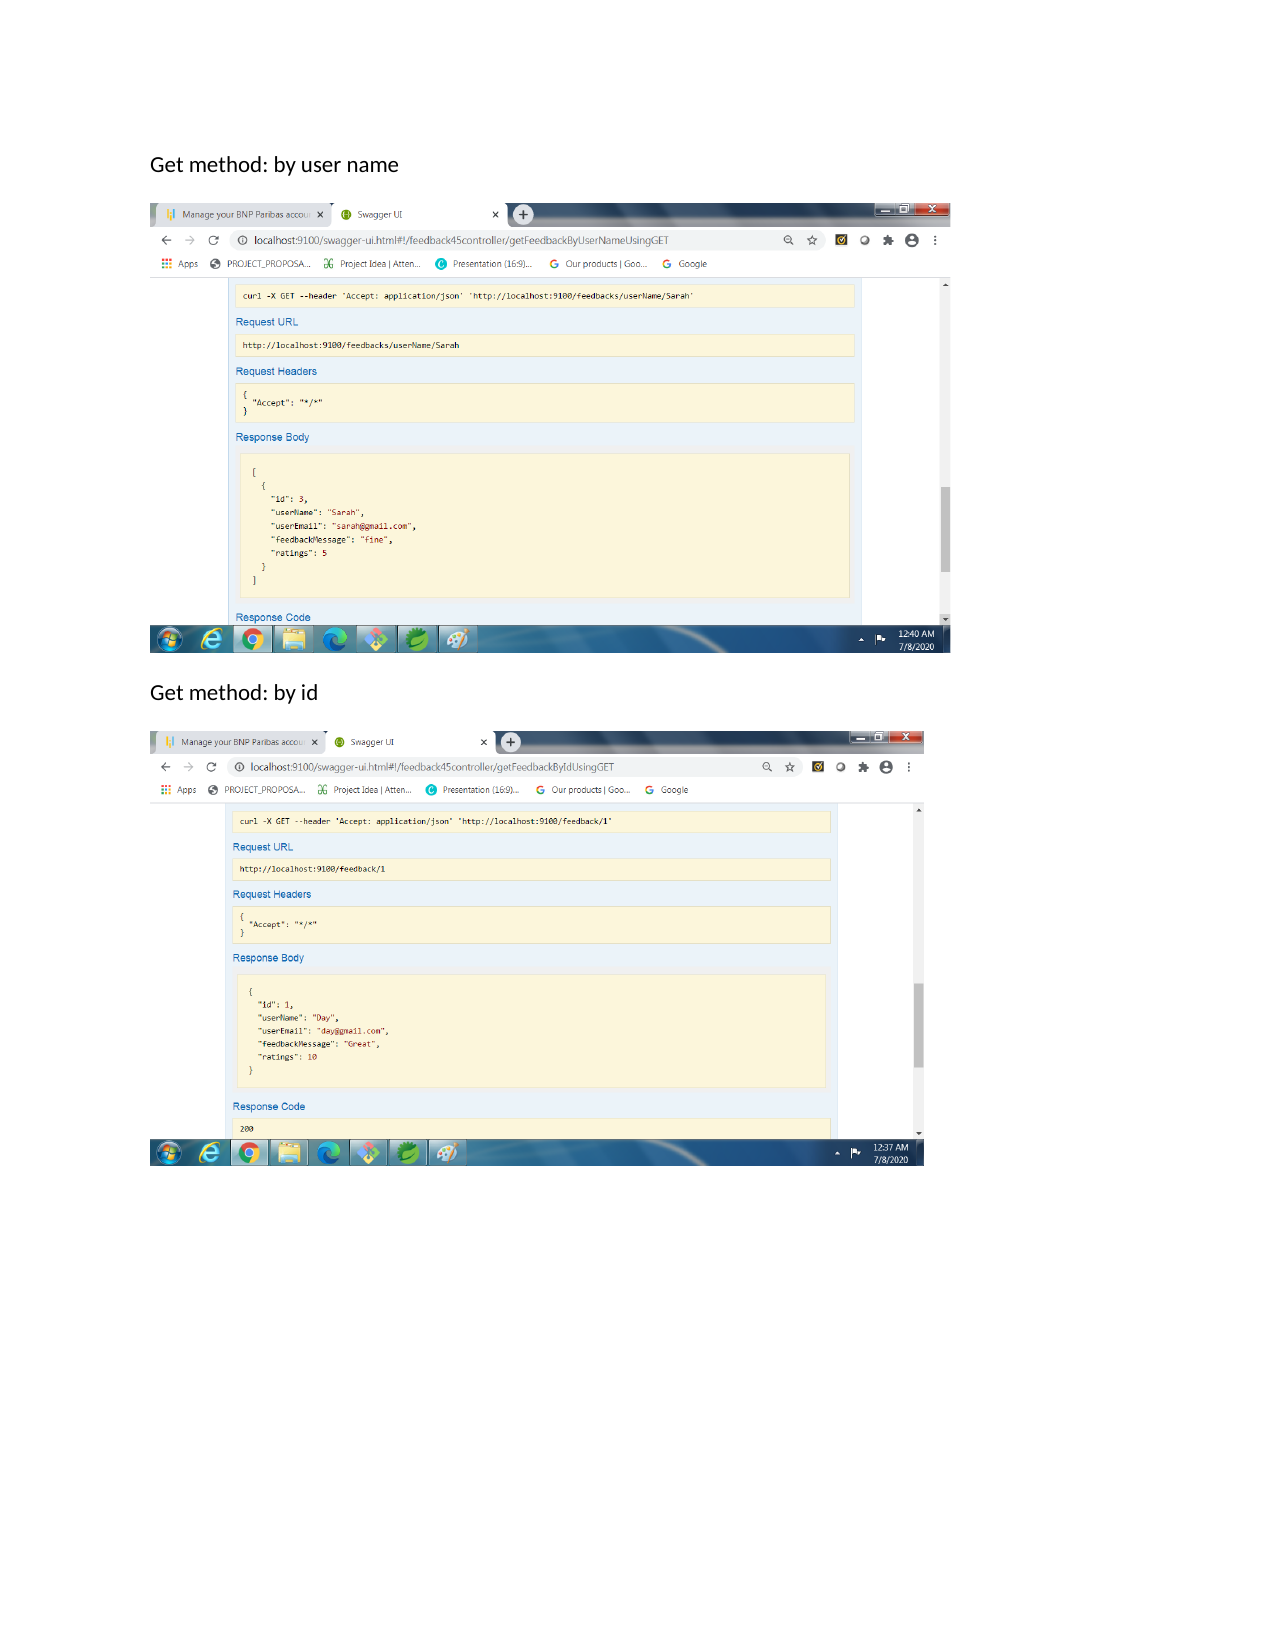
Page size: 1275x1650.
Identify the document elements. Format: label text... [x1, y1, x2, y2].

text Get method: by user name [150, 150, 1125, 178]
picture [150, 203, 951, 653]
text Get method: by id [150, 678, 1125, 706]
picture [150, 731, 924, 1166]
